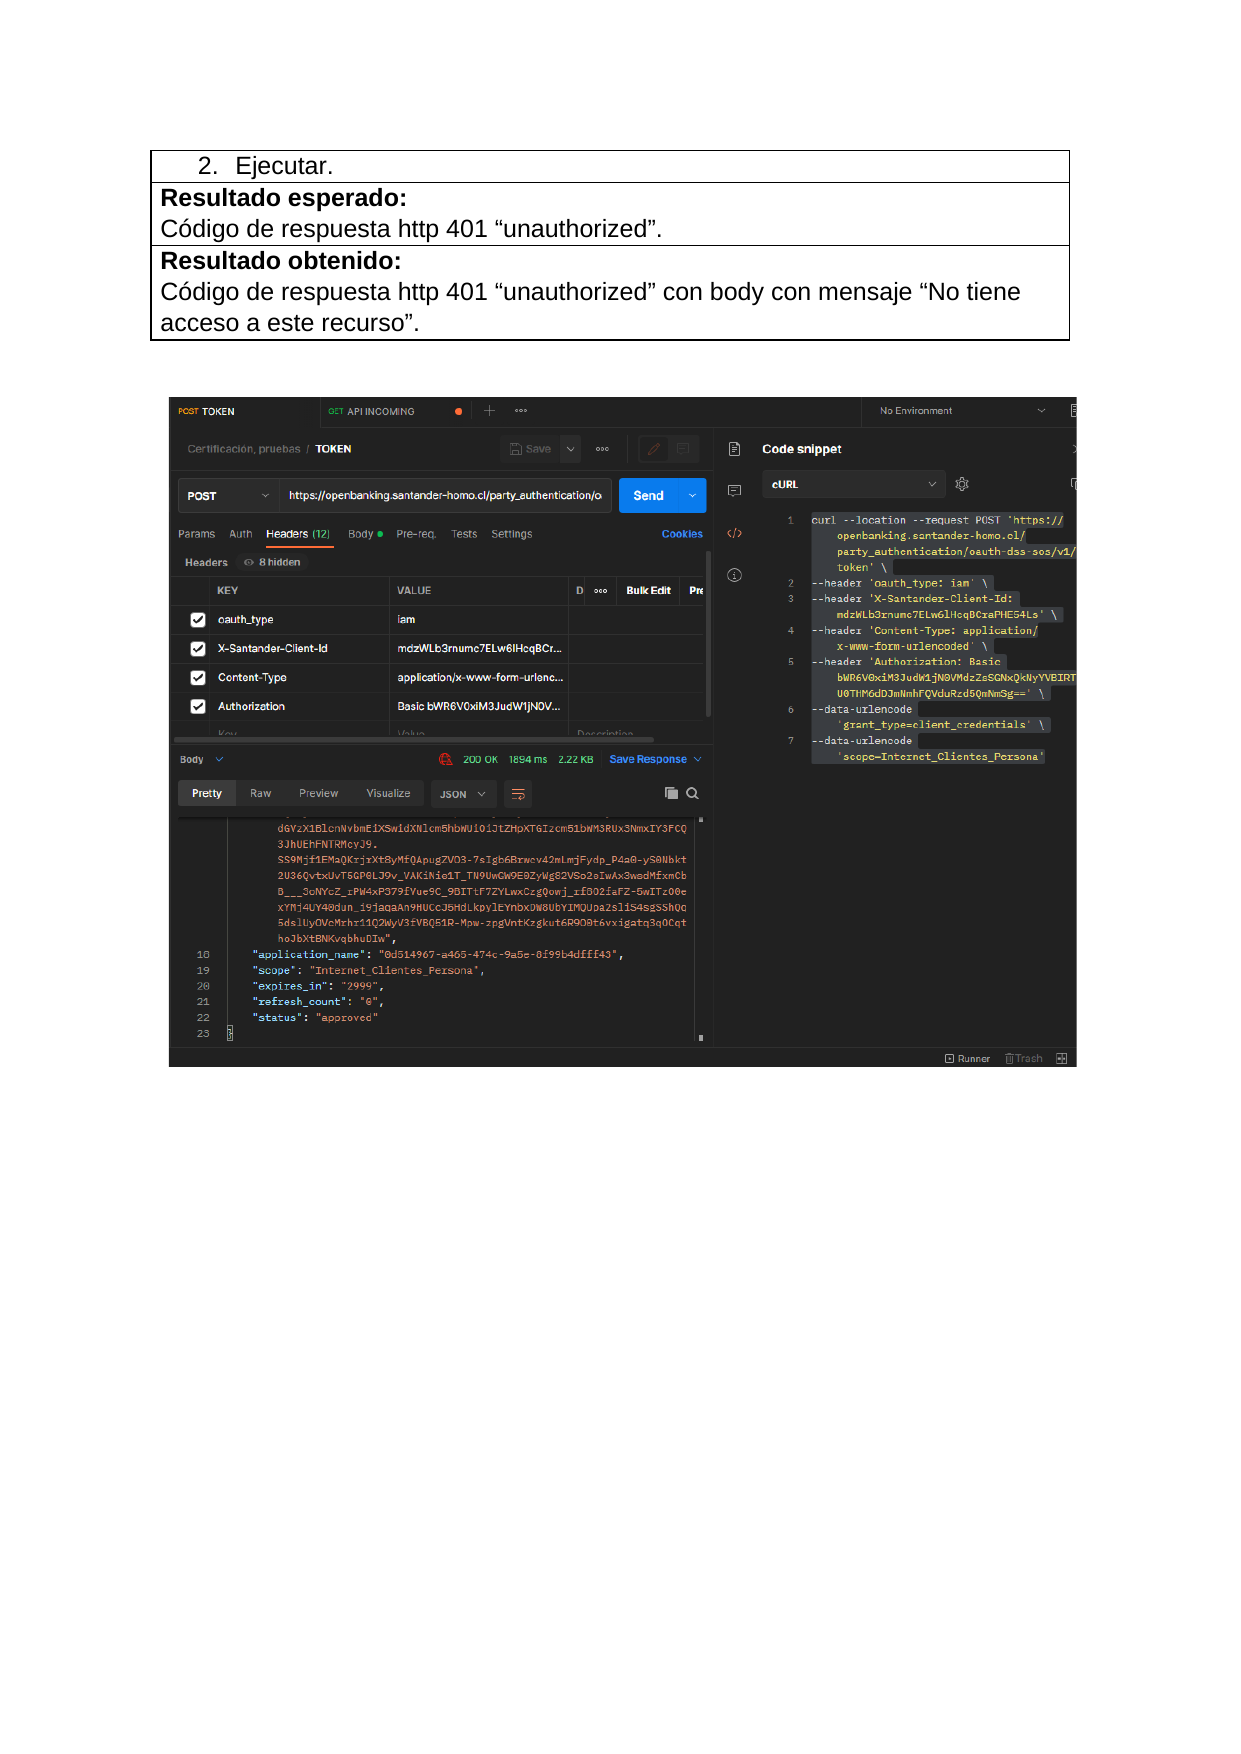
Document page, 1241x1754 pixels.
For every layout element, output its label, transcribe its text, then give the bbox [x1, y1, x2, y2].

table_cell Resultado obtenido: Código de respuesta http 401 “unauthorized” con body con mensaje “No tiene acceso a este recurso”. [152, 246, 1069, 339]
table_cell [152, 151, 1069, 182]
table_cell Resultado esperado: Código de respuesta http 401 “unauthorized”. [152, 183, 1069, 245]
